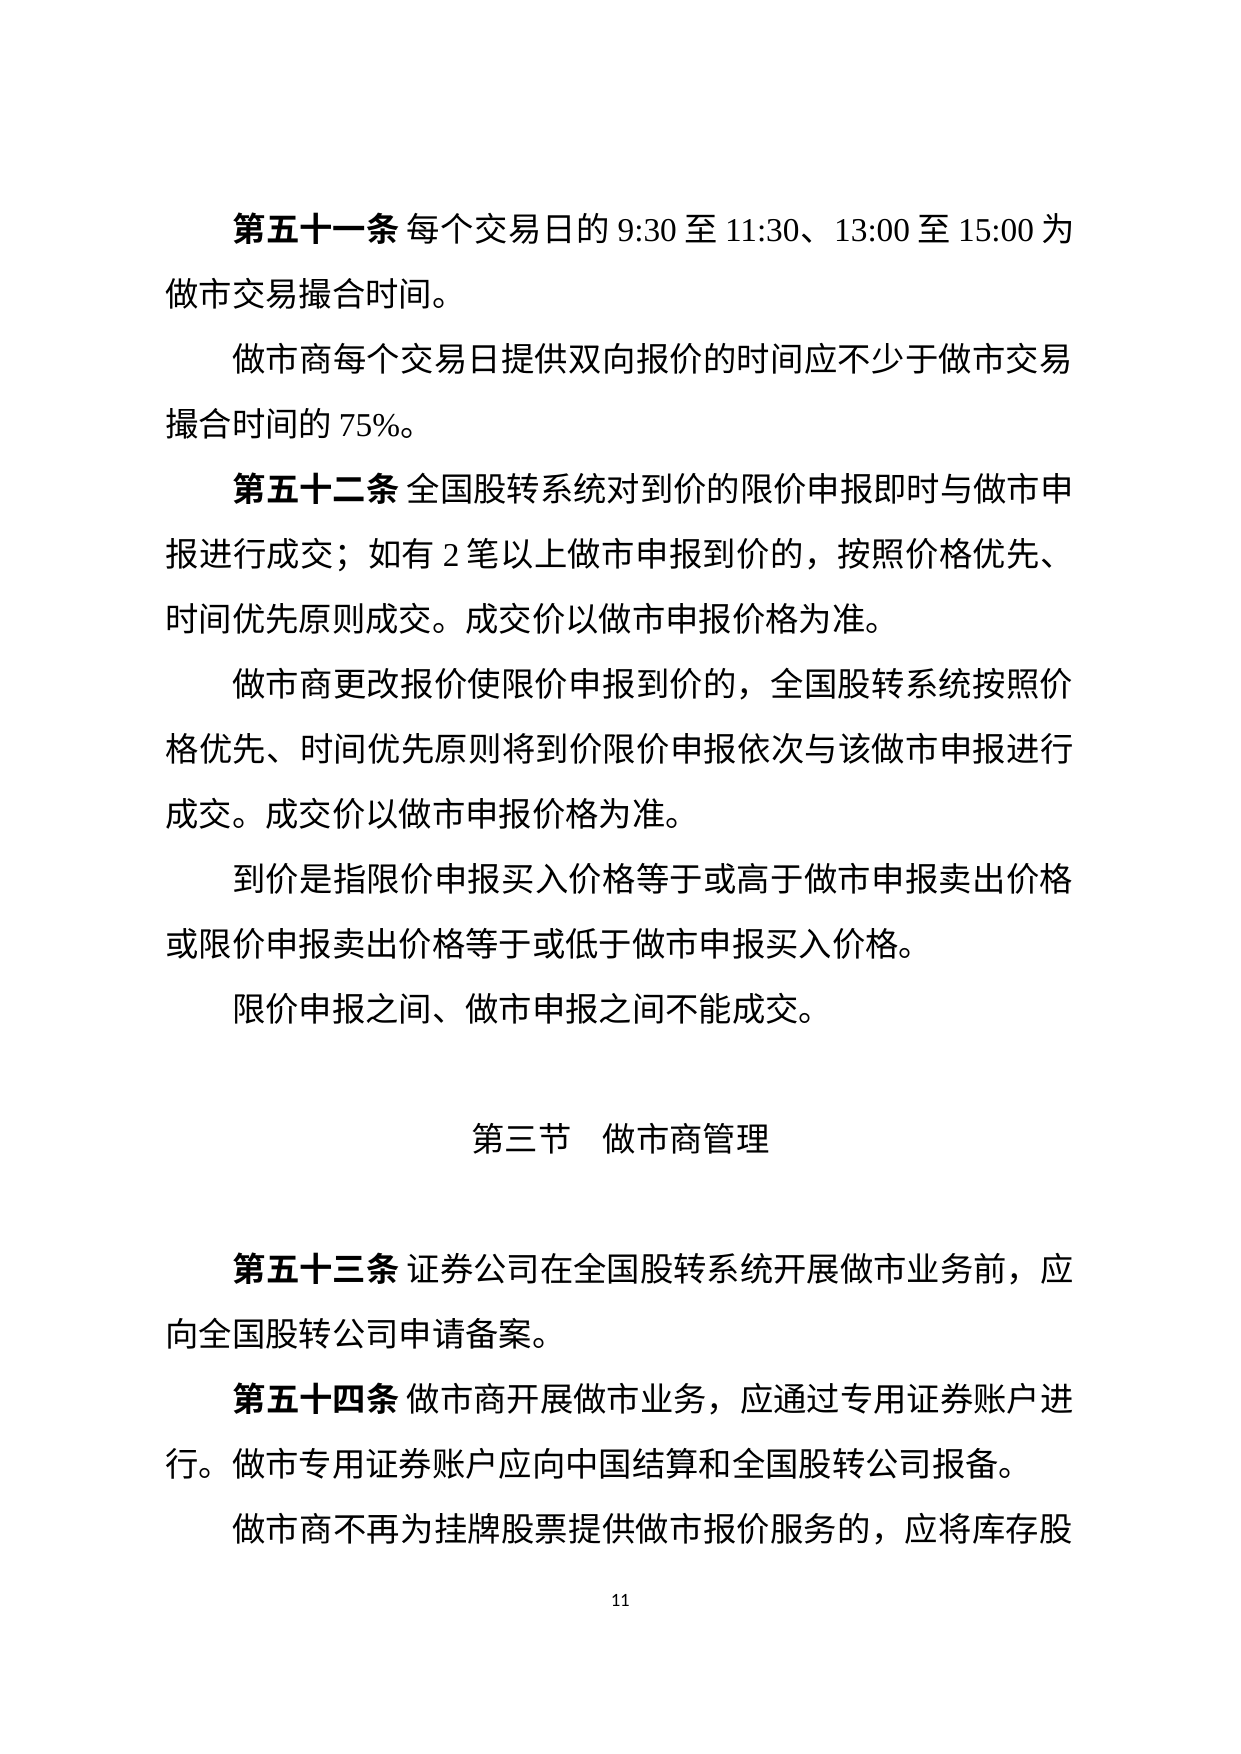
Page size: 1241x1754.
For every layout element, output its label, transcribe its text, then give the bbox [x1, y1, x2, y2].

text 限价申报之间、做市申报之间不能成交。 [165, 974, 1075, 1039]
text 到价是指限价申报买入价格等于或高于做市申报卖出价格，或限价申报卖出价格等于或低于做市申报买入价格。 [165, 844, 1075, 974]
list 全国股转系统对到价的限价申报即时与做市申报进行成交；如有2笔以上做市申报到价的，按照价格优先、时间优先原则成交。成交价以做市申报价格为准。 [165, 454, 1075, 649]
subtitle 做市商管理 [165, 1104, 1075, 1169]
text 做市商更改报价使限价申报到价的，全国股转系统按照价格优先、时间优先原则将到价限价申报依次与该做市申报进行成交。成交价以做市申报价格为准。 [165, 649, 1075, 844]
text 做市商每个交易日提供双向报价的时间应不少于做市交易撮合时间的75%。 [165, 324, 1075, 454]
list 做市商开展做市业务，应通过专用证券账户进行。做市专用证券账户应向中国结算和全国股转公司报备。 [165, 1364, 1075, 1494]
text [165, 1494, 1075, 1559]
list 证券公司在全国股转系统开展做市业务前，应向全国股转公司申请备案。 [165, 1234, 1075, 1364]
list 每个交易日的9:30至11:30、13:00至15:00为做市交易撮合时间。 [165, 194, 1075, 324]
